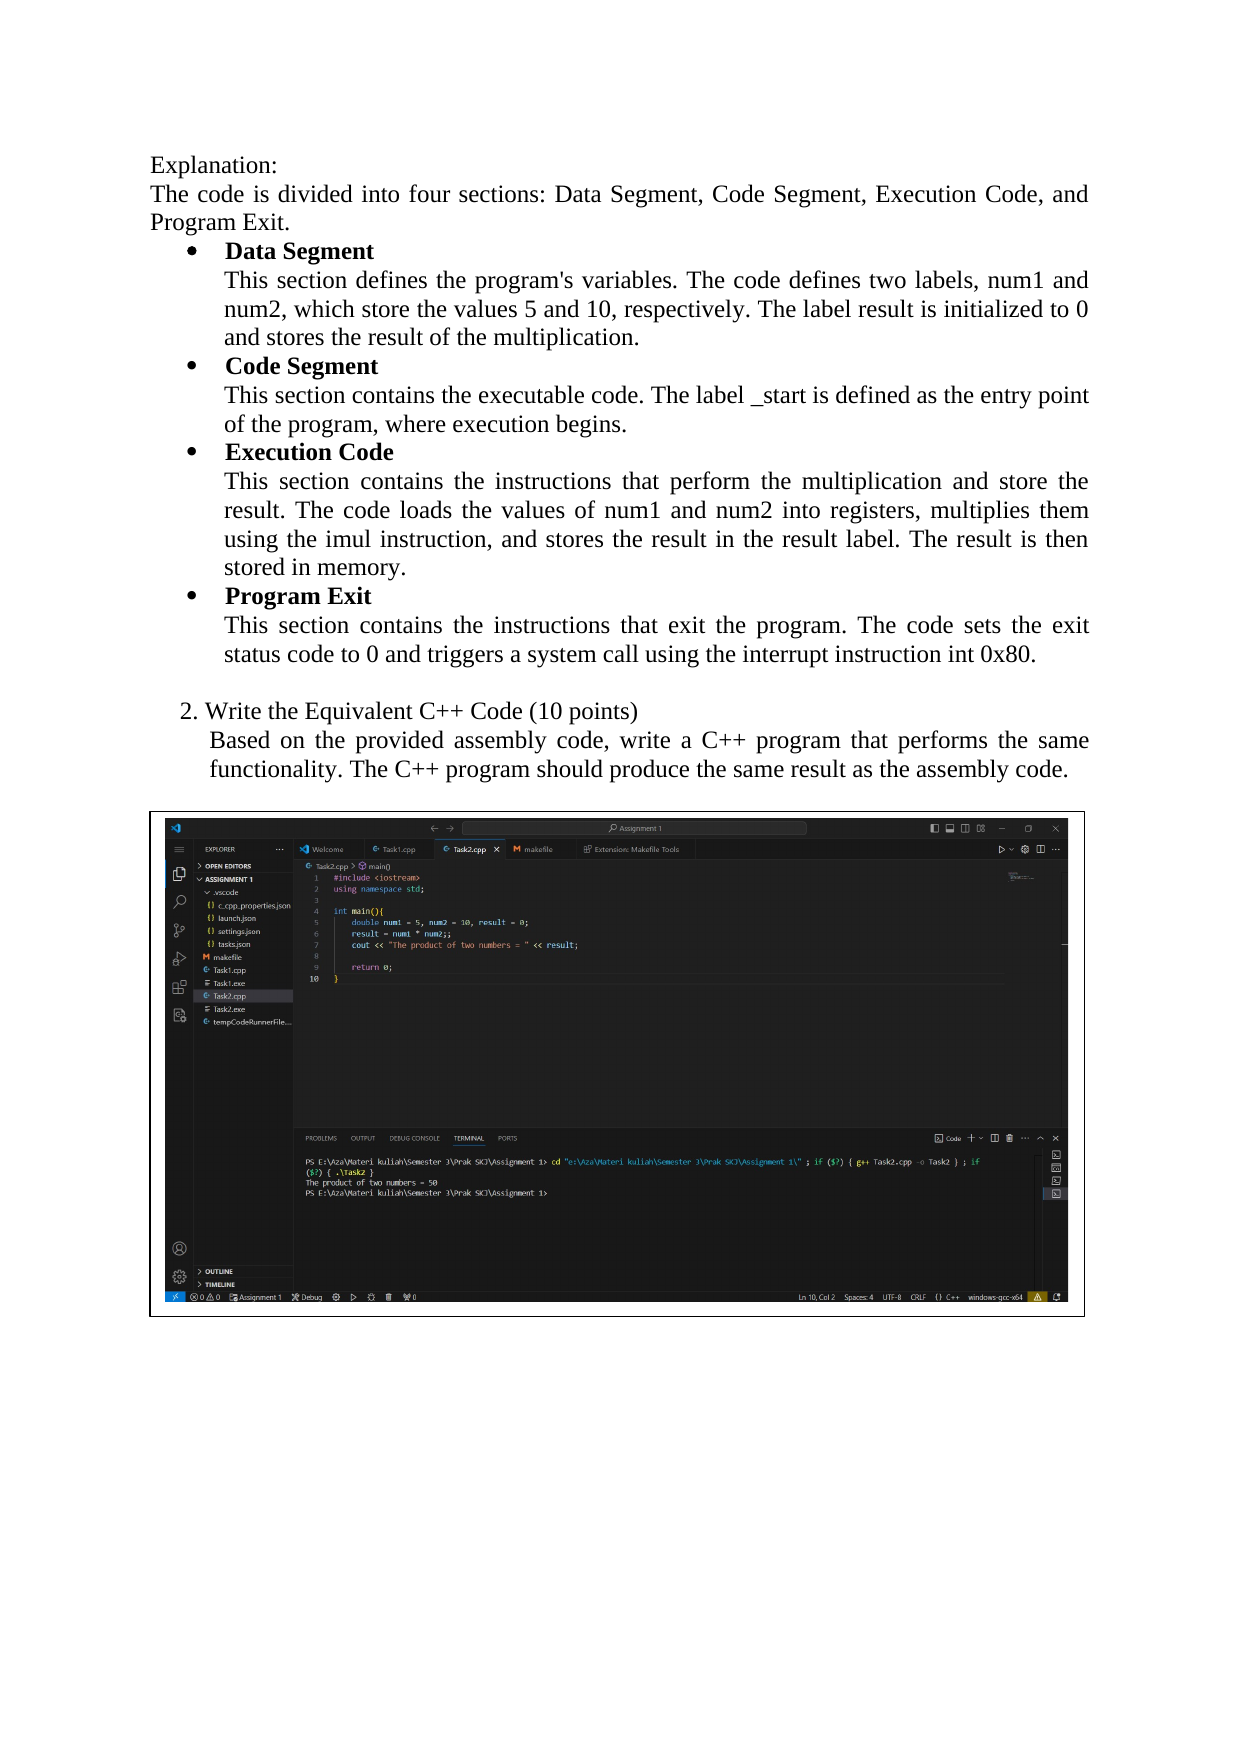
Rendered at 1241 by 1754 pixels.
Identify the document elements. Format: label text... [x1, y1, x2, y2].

text This section contains the instructions that perform the multiplication and store the result. The code loads the values of num1 and num2 into registers, multiplies them using the imul instruction, and stores the result in the result label. The result is then stored in memory. [224, 466, 1090, 581]
list Program Exit [187, 581, 1090, 610]
text Explanation: [150, 150, 1090, 179]
list Execution Code [187, 437, 1090, 466]
text Based on the provided assembly code, write a C++ program that performs the same functionality. The C++ program should produce the same result as the assembly code. [209, 725, 1090, 782]
list Data Segment [187, 236, 1090, 265]
text 2. Write the Equivalent C++ Code (10 points) [150, 696, 1090, 725]
text This section contains the executable code. The label _start is defined as the entry point of the program, where execution begins. [224, 380, 1090, 437]
text This section contains the instructions that exit the program. The code sets the exit status code to 0 and triggers a system call using the interrupt instruction int 0x80. [224, 610, 1090, 667]
text The code is divided into four sections: Data Segment, Code Segment, Execution Code, and Program Exit. [150, 179, 1090, 236]
text This section defines the program's variables. The code defines two labels, num1 and num2, which store the values 5 and 10, respectively. The label result is initialized to 0 and stores the result of the multiplication. [224, 265, 1090, 351]
list Code Segment [187, 351, 1090, 380]
picture [165, 818, 1069, 1302]
